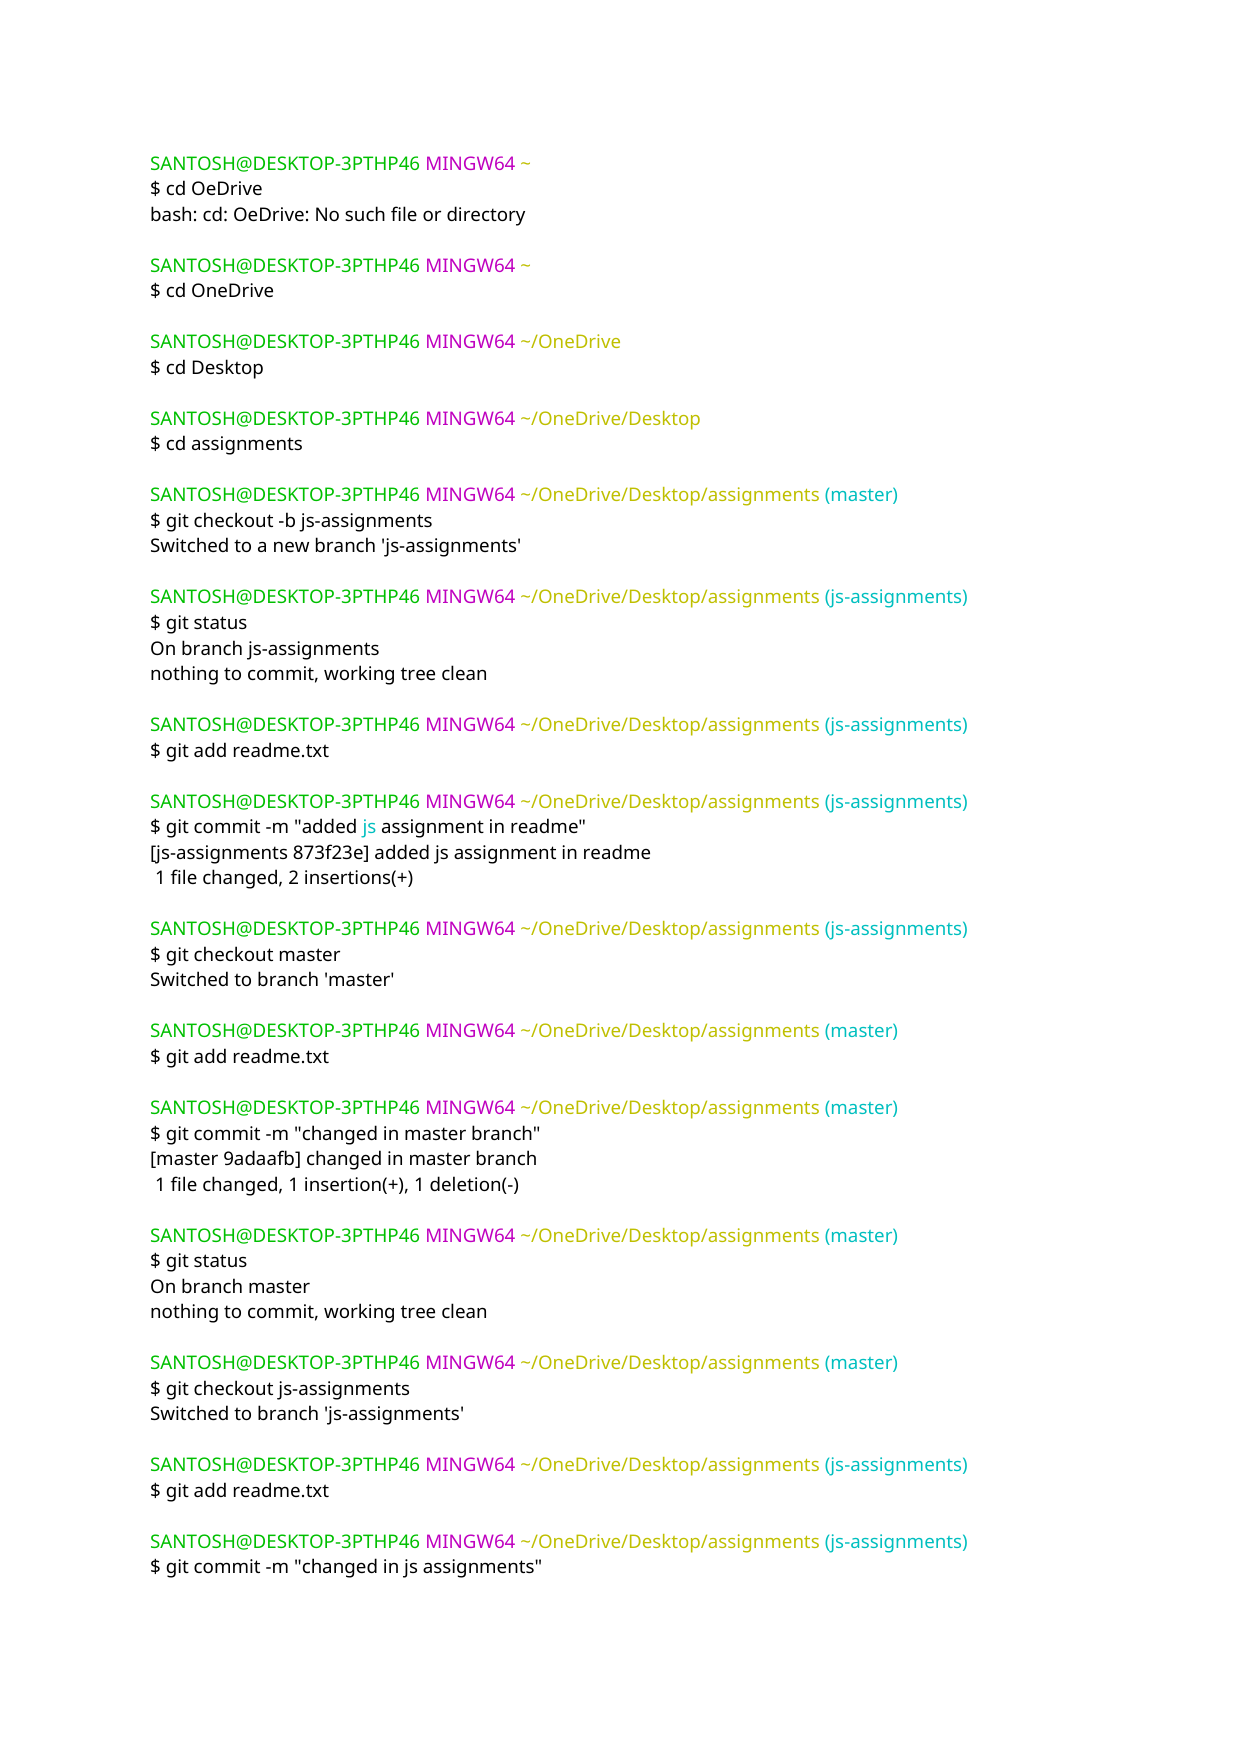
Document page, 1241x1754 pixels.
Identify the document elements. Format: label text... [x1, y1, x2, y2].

text 1 file changed, 1 insertion(+), 1 deletion(-) [150, 1171, 1090, 1196]
text $ git status [150, 1247, 1090, 1273]
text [150, 1452, 1090, 1477]
text SANTOSH@DESKTOP-3PTHP46 MINGW64 ~/OneDrive/Desktop/assignments (master) [150, 1018, 1090, 1043]
text $ git add readme.txt [150, 737, 1090, 762]
text $ git commit -m "added js assignment in readme" [150, 813, 1090, 839]
text $ git status [150, 609, 1090, 635]
text SANTOSH@DESKTOP-3PTHP46 MINGW64 ~/OneDrive/Desktop/assignments (master) [150, 482, 1090, 507]
text Switched to a new branch 'js-assignments' [150, 533, 1090, 558]
text $ cd assignments [150, 431, 1090, 456]
text SANTOSH@DESKTOP-3PTHP46 MINGW64 ~/OneDrive/Desktop/assignments (master) [150, 1094, 1090, 1120]
text On branch js-assignments [150, 635, 1090, 660]
text SANTOSH@DESKTOP-3PTHP46 MINGW64 ~/OneDrive/Desktop/assignments (master) [150, 1222, 1090, 1247]
text $ cd Desktop [150, 354, 1090, 380]
text SANTOSH@DESKTOP-3PTHP46 MINGW64 ~/OneDrive/Desktop [150, 405, 1090, 431]
text 1 file changed, 2 insertions(+) [150, 864, 1090, 890]
text $ git add readme.txt [150, 1043, 1090, 1069]
text SANTOSH@DESKTOP-3PTHP46 MINGW64 ~/OneDrive/Desktop/assignments (js-assignments) [150, 711, 1090, 737]
text Switched to branch 'master' [150, 967, 1090, 992]
text SANTOSH@DESKTOP-3PTHP46 MINGW64 ~/OneDrive/Desktop/assignments (master) [150, 1349, 1090, 1375]
text nothing to commit, working tree clean [150, 1298, 1090, 1324]
text [js-assignments 873f23e] added js assignment in readme [150, 839, 1090, 864]
text On branch master [150, 1273, 1090, 1298]
text SANTOSH@DESKTOP-3PTHP46 MINGW64 ~/OneDrive [150, 329, 1090, 354]
text SANTOSH@DESKTOP-3PTHP46 MINGW64 ~/OneDrive/Desktop/assignments (js-assignments) [150, 916, 1090, 941]
text SANTOSH@DESKTOP-3PTHP46 MINGW64 ~/OneDrive/Desktop/assignments (js-assignments) [150, 788, 1090, 813]
text $ git commit -m "changed in js assignments" [150, 1554, 1090, 1579]
text SANTOSH@DESKTOP-3PTHP46 MINGW64 ~/OneDrive/Desktop/assignments (js-assignments) [150, 584, 1090, 609]
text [150, 1528, 1090, 1554]
text $ cd OneDrive [150, 278, 1090, 303]
text $ git checkout js-assignments [150, 1375, 1090, 1401]
text $ git checkout master [150, 941, 1090, 967]
text Switched to branch 'js-assignments' [150, 1401, 1090, 1426]
text $ cd OeDrive [150, 176, 1090, 201]
text $ git commit -m "changed in master branch" [150, 1120, 1090, 1145]
text [master 9adaafb] changed in master branch [150, 1145, 1090, 1171]
text SANTOSH@DESKTOP-3PTHP46 MINGW64 ~ [150, 150, 1090, 176]
text bash: cd: OeDrive: No such file or directory [150, 201, 1090, 227]
text nothing to commit, working tree clean [150, 660, 1090, 686]
text SANTOSH@DESKTOP-3PTHP46 MINGW64 ~ [150, 252, 1090, 278]
text $ git add readme.txt [150, 1477, 1090, 1503]
text $ git checkout -b js-assignments [150, 507, 1090, 533]
